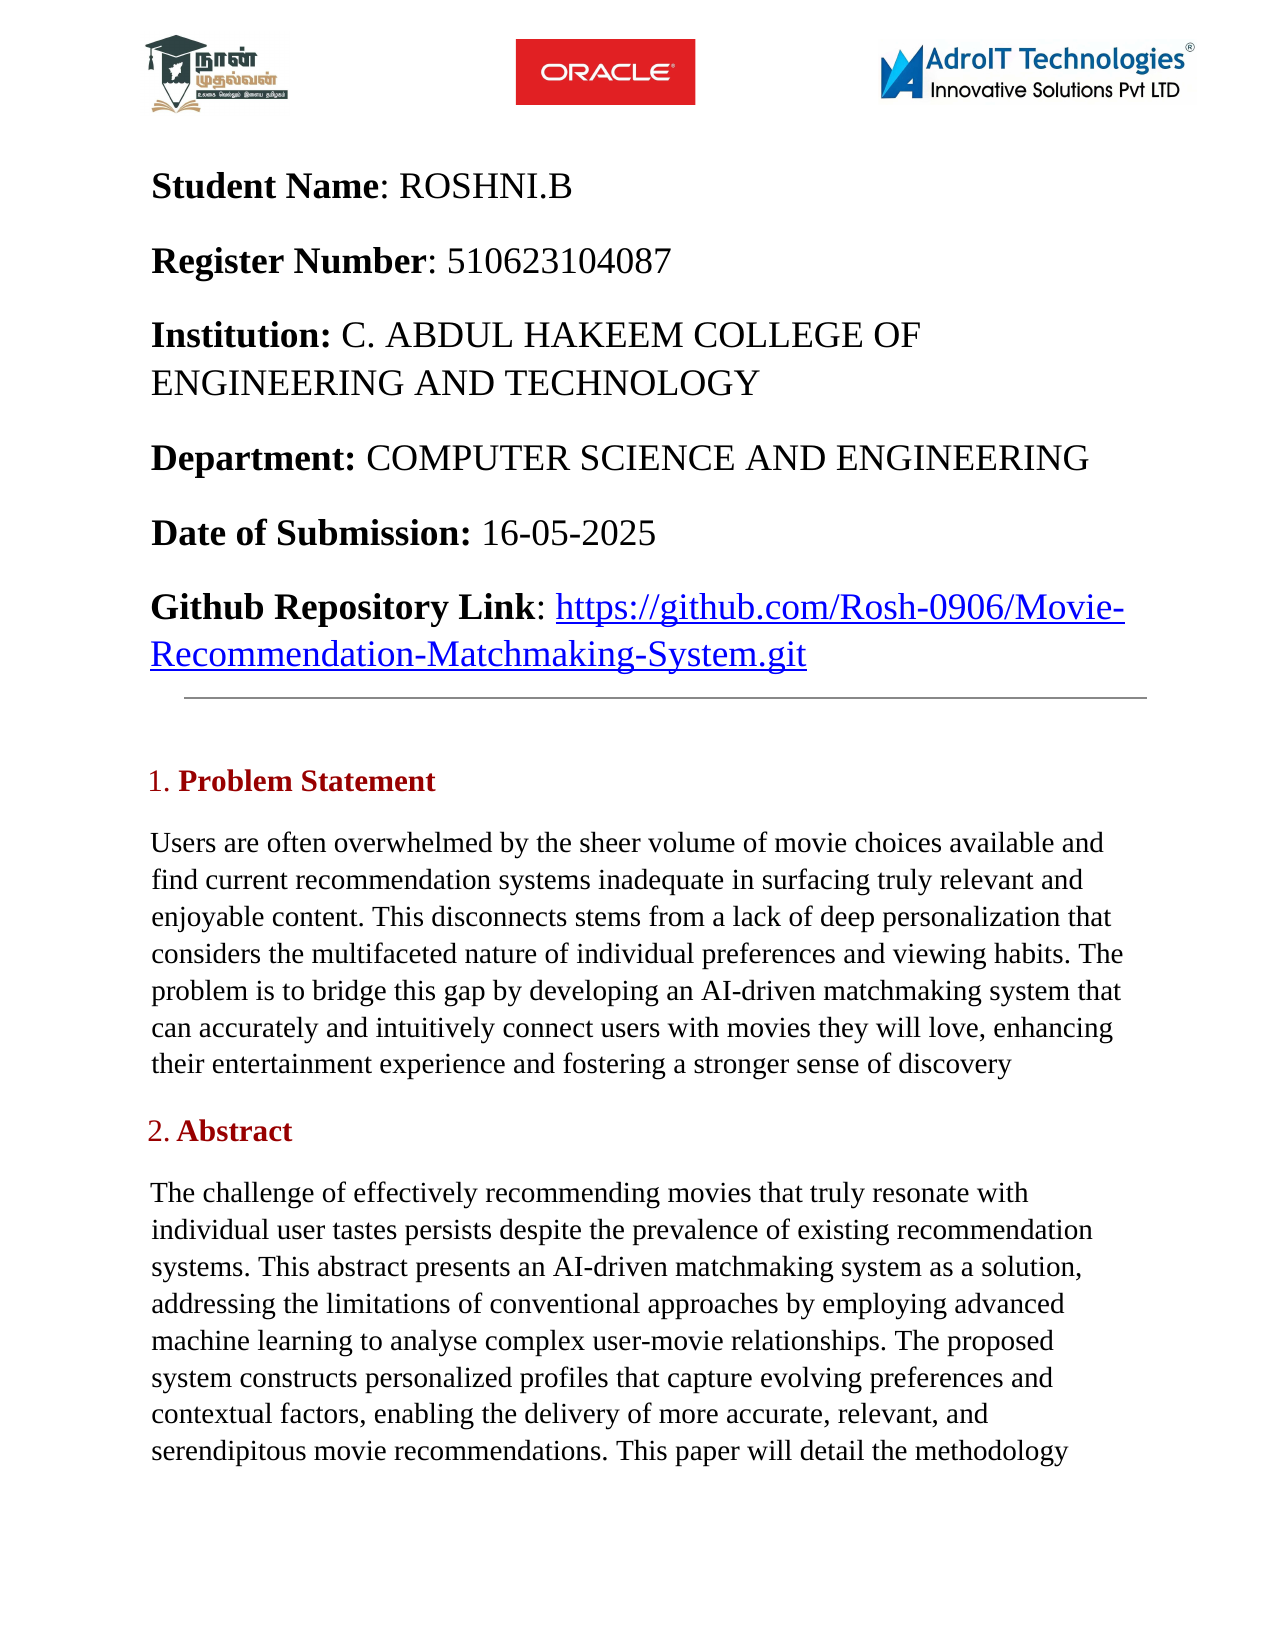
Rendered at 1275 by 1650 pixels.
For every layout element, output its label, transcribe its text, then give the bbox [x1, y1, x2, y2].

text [150, 1175, 1133, 1467]
text Register Number: 510623104087 [149, 238, 1147, 282]
text ENGINEERING AND TECHNOLOGY [149, 361, 1147, 404]
picture [140, 31, 290, 116]
text Github Repository Link: https://github.com/Rosh-0906/Movie-Recommendation-Matchmaking-System.git [150, 585, 1147, 674]
picture [515, 39, 696, 105]
text Institution: C. ABDUL HAKEEM COLLEGE OF [149, 313, 1147, 356]
text Department: COMPUTER SCIENCE AND ENGINEERING [149, 436, 1147, 479]
picture [878, 39, 1197, 105]
text Student Name: ROSHNI.B [149, 164, 1147, 207]
subtitle Problem Statement [147, 762, 1147, 798]
text Users are often overwhelmed by the sheer volume of movie choices available and find current recommendation systems inadequate in surfacing truly relevant and enjoyable content. This disconnects stems from a lack of deep personalization that considers the multifaceted nature of individual preferences and viewing habits. The problem is to bridge this gap by developing an AI-driven matchmaking system that can accurately and intuitively connect users with movies they will love, enhancing their entertainment experience and fostering a stronger sense of discovery [150, 825, 1133, 1080]
text Date of Submission: 16-05-2025 [149, 510, 1147, 553]
subtitle Abstract [147, 1112, 1147, 1148]
